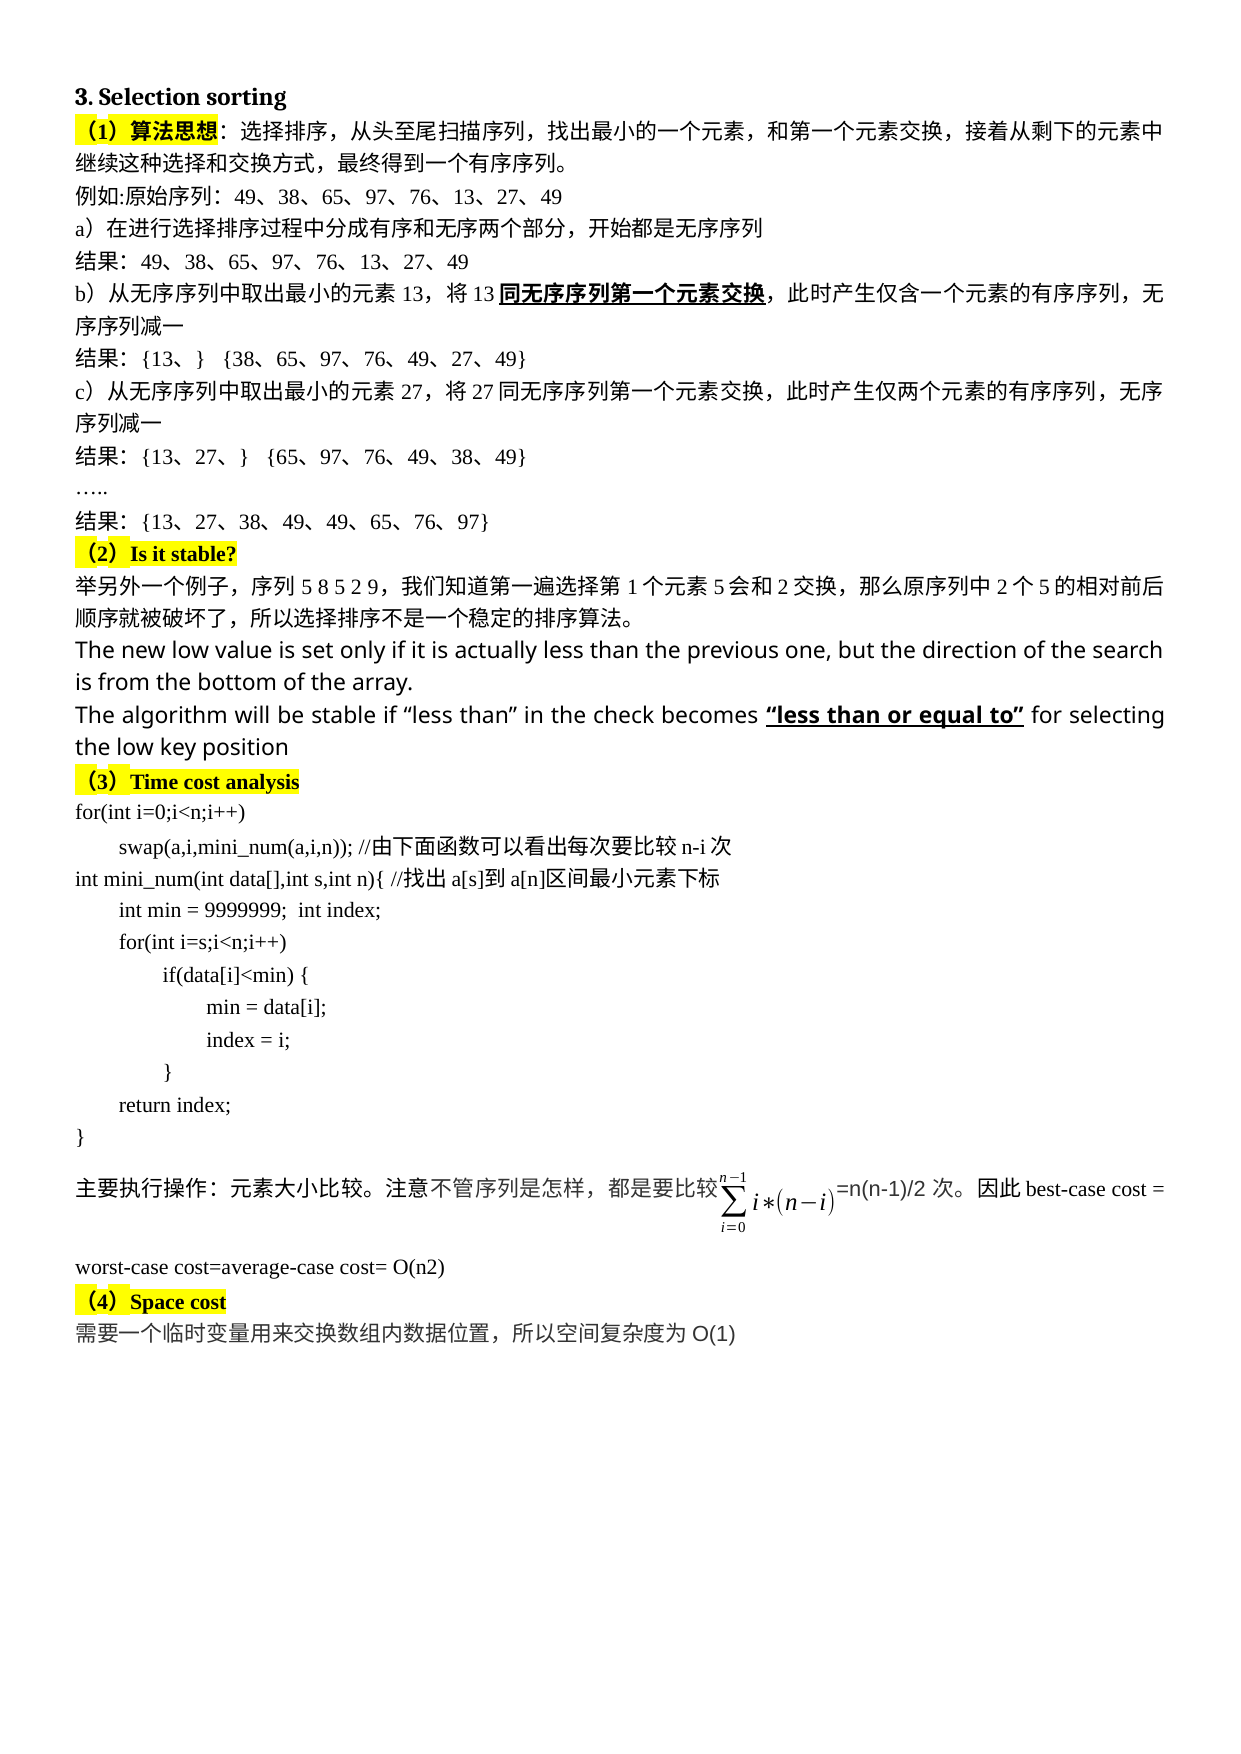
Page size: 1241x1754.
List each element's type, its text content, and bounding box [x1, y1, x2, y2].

text } [75, 1121, 1165, 1153]
text return index; [75, 1088, 1165, 1121]
text ….. [75, 471, 1165, 503]
text for(int i=s;i<n;i++) [75, 926, 1165, 958]
text swap(a,i,mini_num(a,i,n)); //由下面函数可以看出每次要比较n-i次 [75, 828, 1165, 861]
text index = i; [75, 1023, 1165, 1056]
text } [75, 1056, 1165, 1088]
text c）从无序序列中取出最小的元素27，将27同无序序列第一个元素交换，此时产生仅两个元素的有序序列，无序序列减一 [75, 373, 1165, 438]
text a）在进行选择排序过程中分成有序和无序两个部分，开始都是无序序列 [75, 211, 1165, 243]
text 举另外一个例子，序列5 8 5 2 9，我们知道第一遍选择第1个元素5会和2交换，那么原序列中2个5的相对前后顺序就被破坏了，所以选择排序不是一个稳定的排序算法。 [75, 568, 1165, 633]
text b）从无序序列中取出最小的元素13，将13同无序序列第一个元素交换，此时产生仅含一个元素的有序序列，无序序列减一 [75, 276, 1165, 341]
text （2）Is it stable? [130, 536, 1165, 568]
text if(data[i]<min) { [75, 958, 1165, 991]
text int mini_num(int data[],int s,int n){ //找出a[s]到a[n]区间最小元素下标 [75, 861, 1165, 893]
text 结果：{13、27、} {65、97、76、49、38、49} [75, 438, 1165, 471]
text The new low value is set only if it is actually less than the previous one, but the direction of the search is from the bottom of the array. [75, 633, 1165, 698]
text 需要一个临时变量用来交换数组内数据位置，所以空间复杂度为O(1) [75, 1316, 1165, 1348]
text 结果：{13、} {38、65、97、76、49、27、49} [75, 341, 1165, 373]
text （4）Space cost [75, 1283, 1165, 1316]
text int min = 9999999; int index; [75, 893, 1165, 926]
text 3. Selection sorting [75, 81, 1165, 113]
text （3）Time cost analysis [75, 763, 1165, 796]
text The algorithm will be stable if “less than” in the check becomes “less than or equal to” for selecting the low key position [75, 698, 1165, 763]
text 主要执行操作：元素大小比较。注意不管序列是怎样，都是要比较=n(n-1)/2 次。因此best-case cost = worst-case cost=average-case cost= O(n2) [75, 1153, 1165, 1283]
text 例如:原始序列：49、38、65、97、76、13、27、49 [75, 178, 1165, 211]
text 结果：{13、27、38、49、49、65、76、97} [75, 503, 1165, 536]
text min = data[i]; [75, 991, 1165, 1023]
text 结果：49、38、65、97、76、13、27、49 [75, 243, 1165, 276]
text （1）算法思想：选择排序，从头至尾扫描序列，找出最小的一个元素，和第一个元素交换，接着从剩下的元素中继续这种选择和交换方式，最终得到一个有序序列。 [75, 113, 1165, 178]
text for(int i=0;i<n;i++) [75, 796, 1165, 828]
